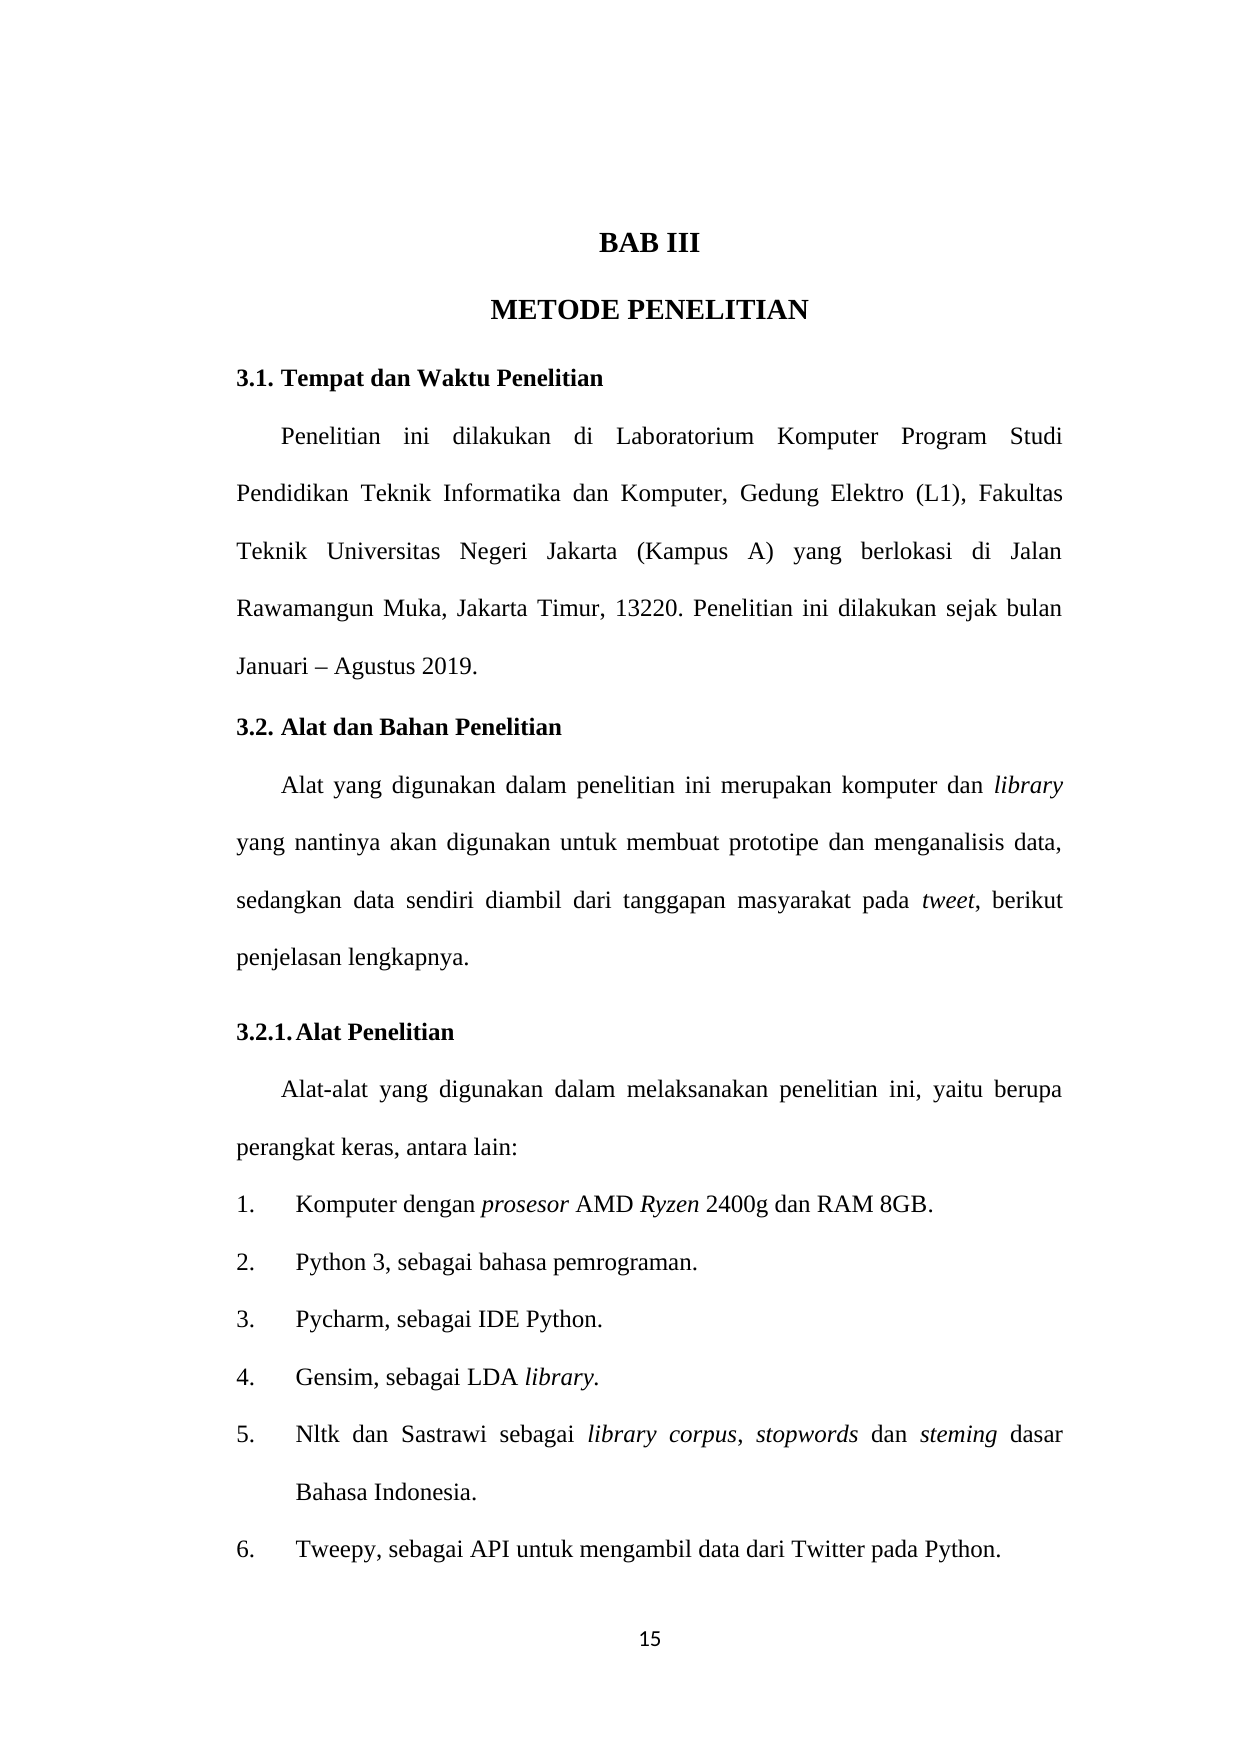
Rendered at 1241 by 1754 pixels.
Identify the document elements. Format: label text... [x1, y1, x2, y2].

subtitle Alat Penelitian [236, 1017, 1063, 1045]
subtitle Alat dan Bahan Penelitian [236, 712, 1063, 741]
list Pycharm, sebagai IDE Python. [236, 1304, 1063, 1333]
list Tweepy, sebagai API untuk mengambil data dari Twitter pada Python. [236, 1534, 1063, 1563]
subtitle BAB III [236, 225, 1063, 258]
list Gensim, sebagai LDA library. [236, 1362, 1063, 1390]
subtitle Tempat dan Waktu Penelitian [236, 363, 1063, 392]
text Alat yang digunakan dalam penelitian ini merupakan komputer dan library yang nantinya akan digunakan untuk membuat prototipe dan menganalisis data, sedangkan data sendiri diambil dari tanggapan masyarakat pada tweet, berikut penjelasan lengkapnya. [236, 770, 1063, 971]
text Alat-alat yang digunakan dalam melaksanakan penelitian ini, yaitu berupa perangkat keras, antara lain: [236, 1074, 1063, 1160]
list Nltk dan Sastrawi sebagai library corpus, stopwords dan steming dasar Bahasa Indonesia. [236, 1419, 1063, 1505]
text Penelitian ini dilakukan di Laboratorium Komputer Program Studi Pendidikan Teknik Informatika dan Komputer, Gedung Elektro (L1), Fakultas Teknik Universitas Negeri Jakarta (Kampus A) yang berlokasi di Jalan Rawamangun Muka, Jakarta Timur, 13220. Penelitian ini dilakukan sejak bulan Januari – Agustus 2019. [236, 421, 1063, 679]
list Python 3, sebagai bahasa pemrograman. [236, 1247, 1063, 1275]
subtitle METODE PENELITIAN [236, 292, 1063, 326]
list Komputer dengan prosesor AMD Ryzen 2400g dan RAM 8GB. [236, 1189, 1063, 1218]
